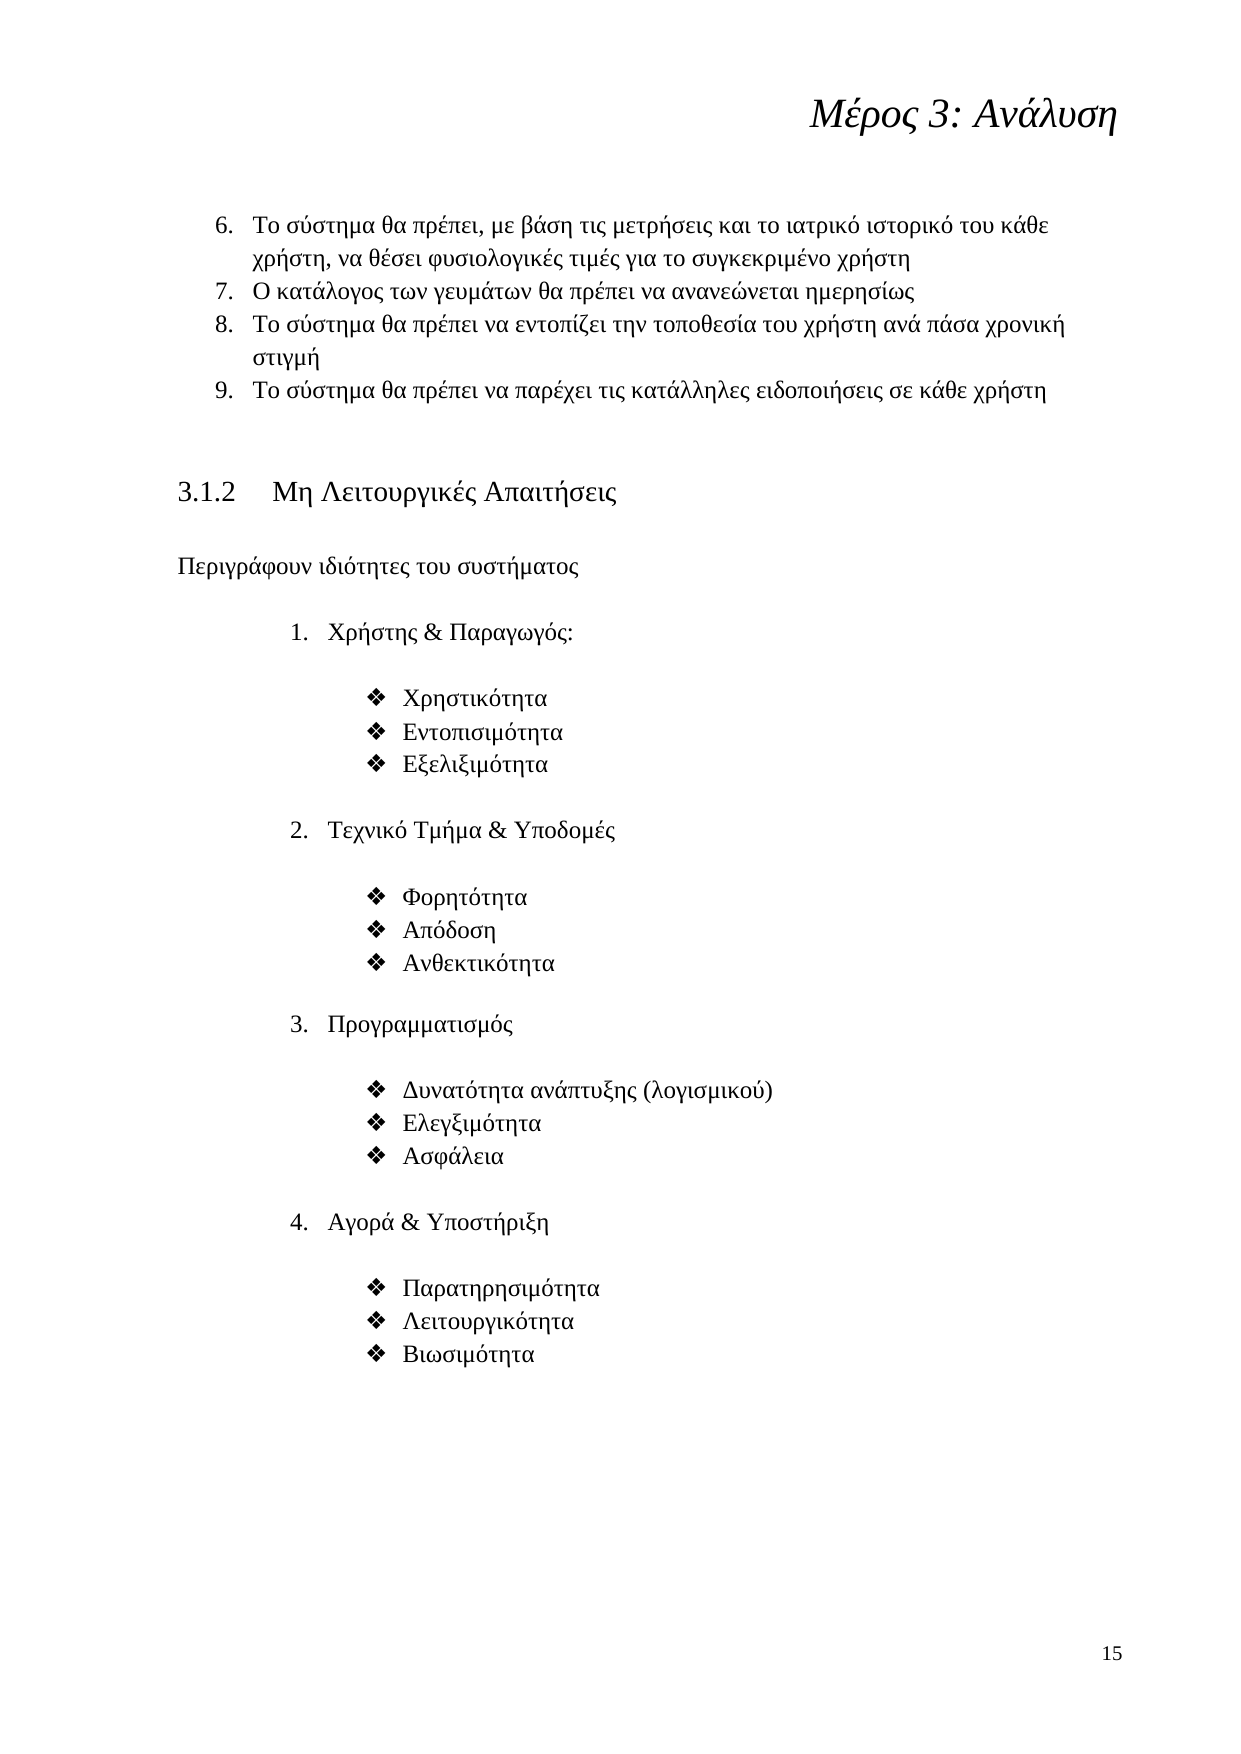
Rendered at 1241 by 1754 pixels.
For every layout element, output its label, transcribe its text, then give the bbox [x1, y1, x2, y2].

list Παρατηρησιμότητα [365, 1273, 1122, 1302]
list Αγορά & Υποστήριξη [290, 1207, 1122, 1236]
list Δυνατότητα ανάπτυξης (λογισμικού) [365, 1075, 1122, 1104]
text 3.1.2 Μη Λειτουργικές Απαιτήσεις [177, 474, 1122, 508]
list Χρήστης & Παραγωγός: [290, 617, 1122, 646]
text Περιγράφουν ιδιότητες του συστήματος [177, 551, 1122, 580]
list Το σύστημα θα πρέπει να εντοπίζει την τοποθεσία του χρήστη ανά πάσα χρονική στιγμή [215, 309, 1122, 371]
list Απόδοση [365, 915, 1122, 943]
list Βιωσιμότητα [365, 1339, 1122, 1368]
list Εντοπισιμότητα [365, 717, 1122, 745]
list Χρηστικότητα [365, 683, 1122, 712]
list Φορητότητα [365, 882, 1122, 910]
list Ανθεκτικότητα [365, 948, 1122, 976]
list Λειτουργικότητα [365, 1306, 1122, 1335]
list Ελεγξιμότητα [365, 1108, 1122, 1137]
list Τεχνικό Τμήμα & Υποδομές [290, 816, 1122, 844]
list Προγραμματισμός [290, 1009, 1122, 1038]
list Το σύστημα θα πρέπει, με βάση τις μετρήσεις και το ιατρικό ιστορικό του κάθε χρήστη, να θέσει φυσιολογικές τιμές για το συγκεκριμένο χρήστη [215, 210, 1122, 272]
list Ασφάλεια [365, 1141, 1122, 1170]
list Εξελιξιμότητα [365, 749, 1122, 778]
list Ο κατάλογος των γευμάτων θα πρέπει να ανανεώνεται ημερησίως [215, 276, 1122, 305]
list Το σύστημα θα πρέπει να παρέχει τις κατάλληλες ειδοποιήσεις σε κάθε χρήστη [215, 375, 1122, 404]
